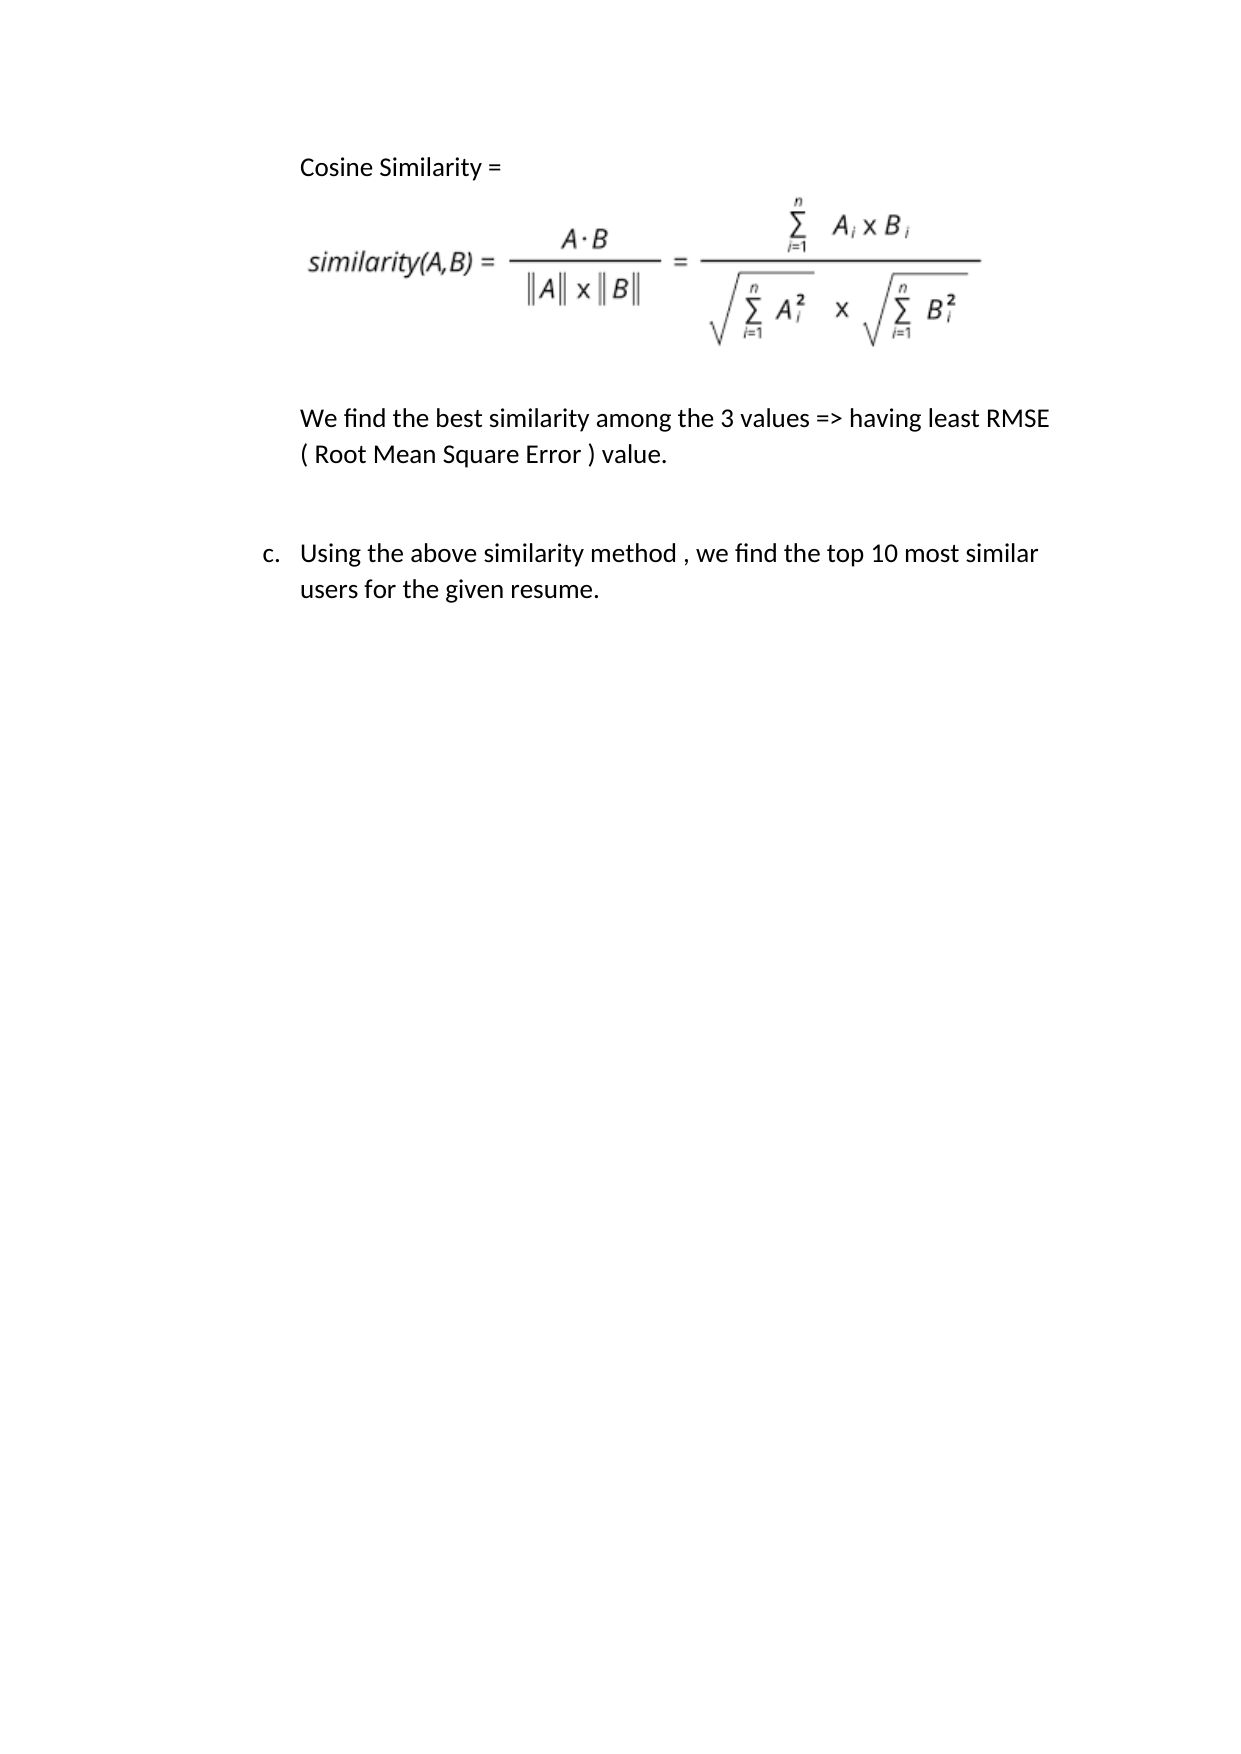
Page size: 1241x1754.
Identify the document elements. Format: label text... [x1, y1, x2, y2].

picture [300, 185, 990, 364]
list Using the above similarity method , we find the top 10 most similar users for the given resume. [262, 536, 1090, 605]
list We find the best similarity among the 3 values => having least RMSE ( Root Mean Square Error ) value. [300, 401, 1090, 470]
